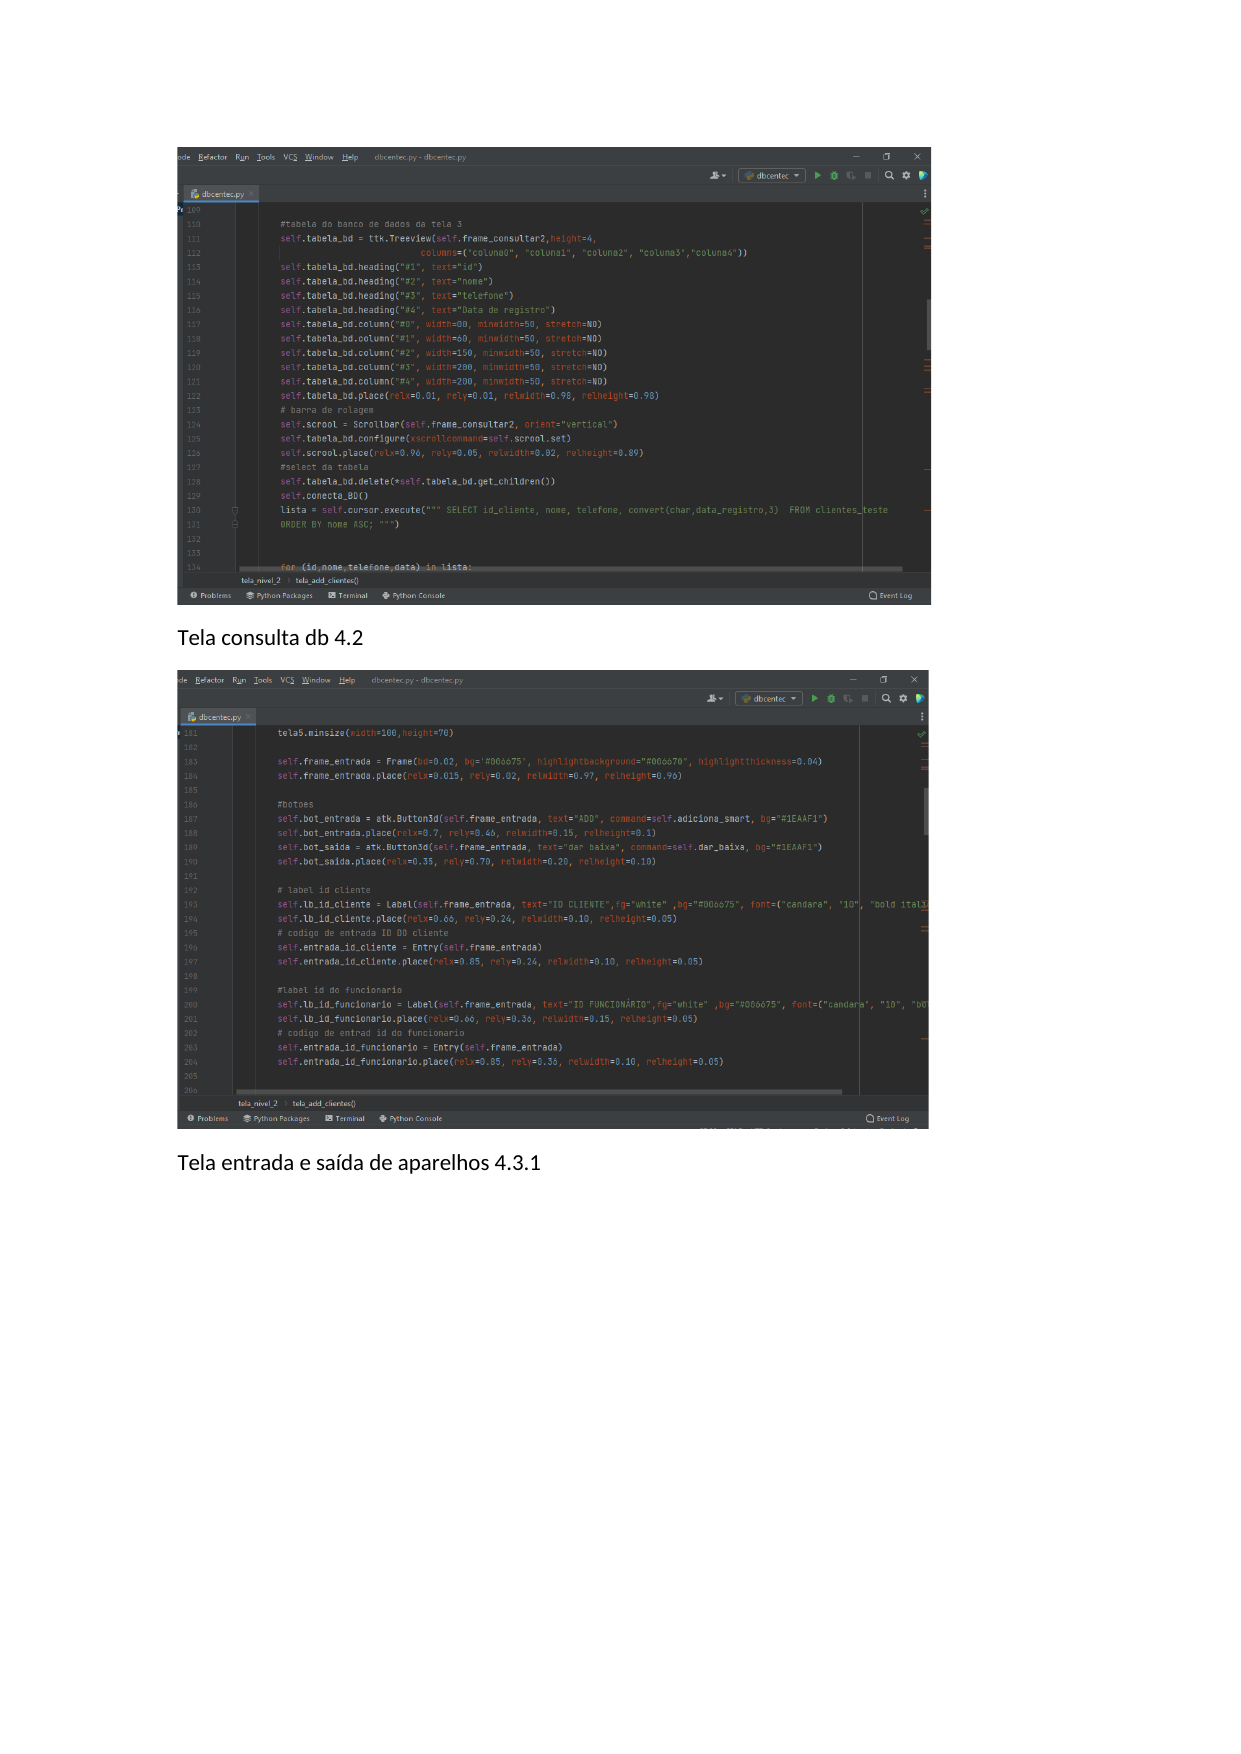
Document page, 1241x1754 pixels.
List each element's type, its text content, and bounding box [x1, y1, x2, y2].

picture [177, 147, 932, 605]
text Tela consulta db 4.2 [177, 623, 1063, 652]
text Tela entrada e saída de aparelhos 4.3.1 [177, 1148, 1063, 1176]
picture [177, 670, 929, 1129]
